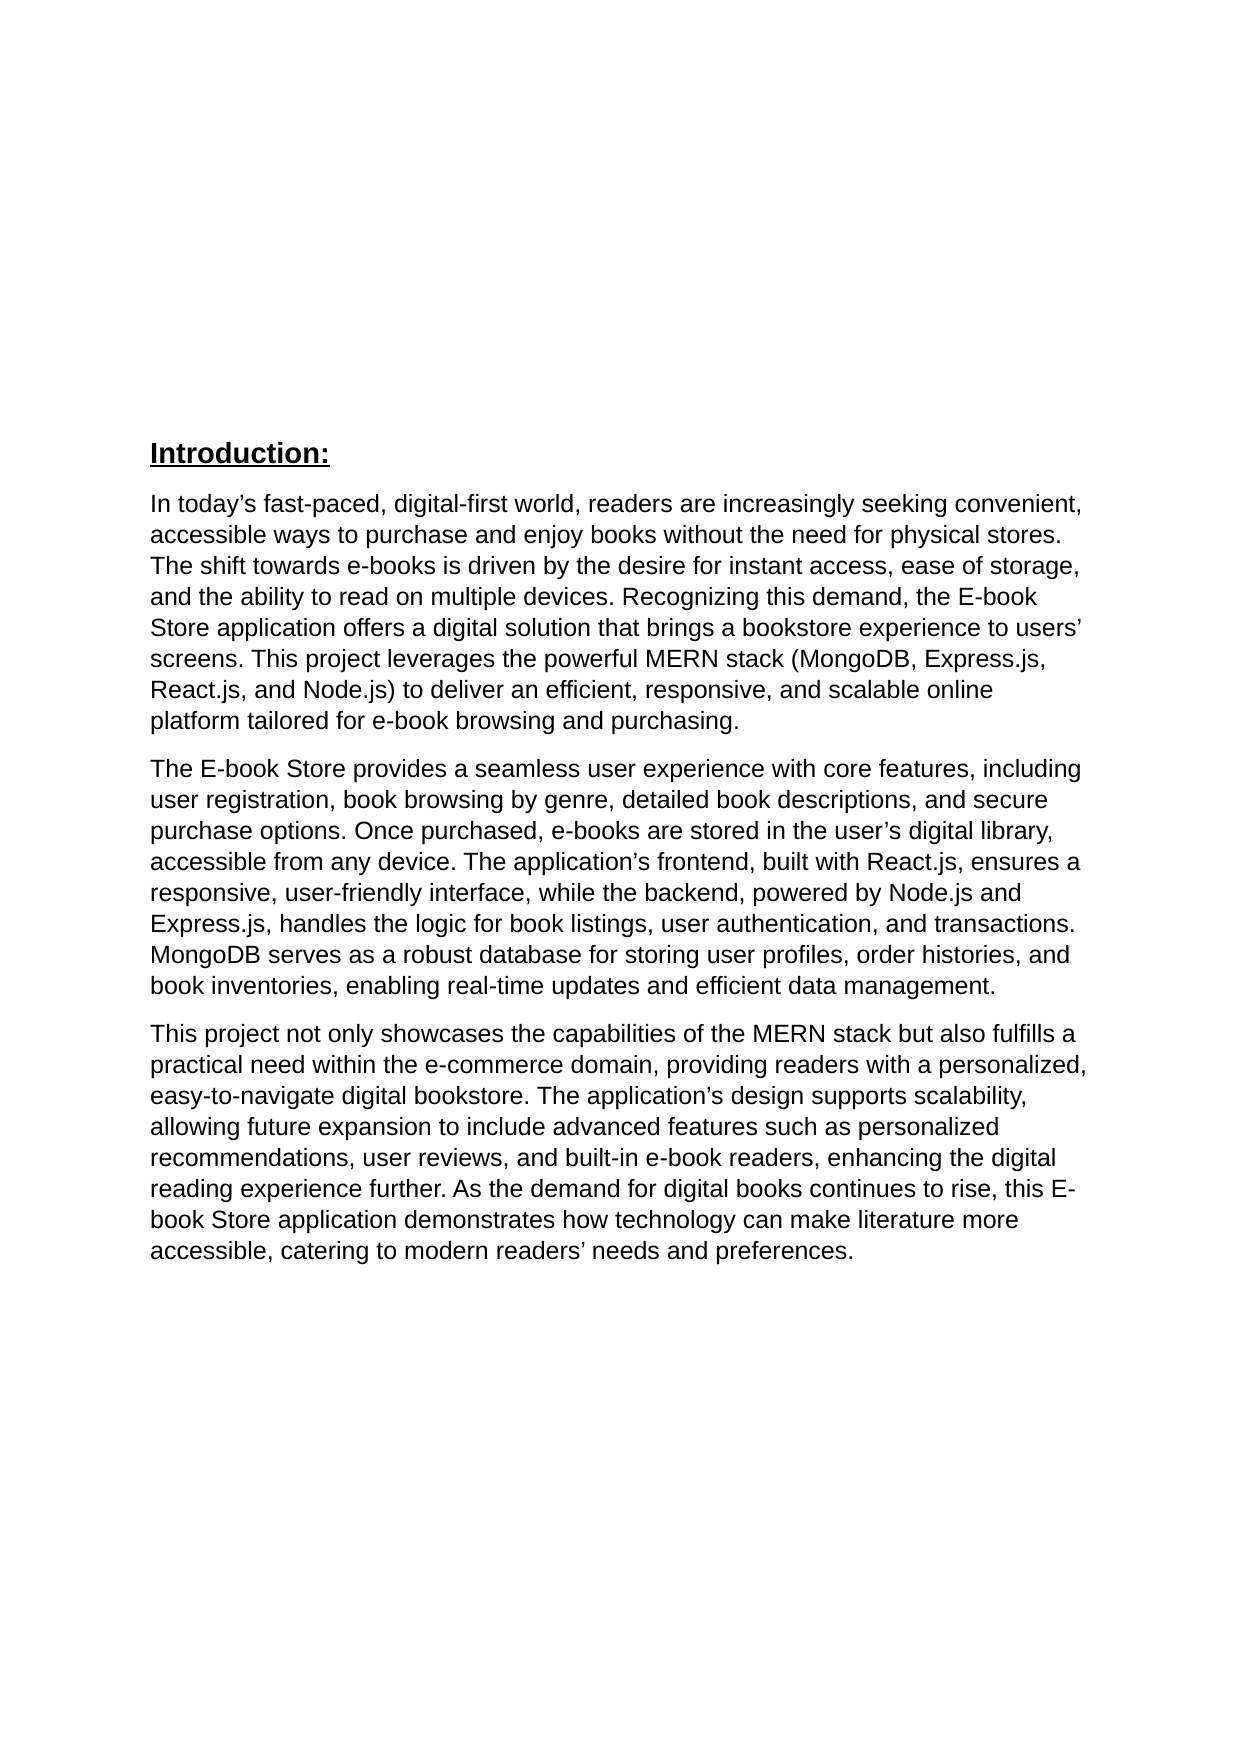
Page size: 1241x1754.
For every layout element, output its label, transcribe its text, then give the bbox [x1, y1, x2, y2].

text The E-book Store provides a seamless user experience with core features, including user registration, book browsing by genre, detailed book descriptions, and secure purchase options. Once purchased, e-books are stored in the user’s digital library, accessible from any device. The application’s frontend, built with React.js, ensures a responsive, user-friendly interface, while the backend, powered by Node.js and Express.js, handles the logic for book listings, user authentication, and transactions. MongoDB serves as a robust database for storing user profiles, order histories, and book inventories, enabling real-time updates and efficient data management. [150, 754, 1090, 1000]
text Introduction: [150, 436, 1090, 470]
text This project not only showcases the capabilities of the MERN stack but also fulfills a practical need within the e-commerce domain, providing readers with a personalized, easy-to-navigate digital bookstore. The application’s design supports scalability, allowing future expansion to include advanced features such as personalized recommendations, user reviews, and built-in e-book readers, enhancing the digital reading experience further. As the demand for digital books continues to rise, this E-book Store application demonstrates how technology can make literature more accessible, catering to modern readers’ needs and preferences. [150, 1019, 1090, 1265]
text In today’s fast-paced, digital-first world, readers are increasingly seeking convenient, accessible ways to purchase and enjoy books without the need for physical stores. The shift towards e-books is driven by the desire for instant access, ease of storage, and the ability to read on multiple devices. Recognizing this demand, the E-book Store application offers a digital solution that brings a bookstore experience to users’ screens. This project leverages the powerful MERN stack (MongoDB, Express.js, React.js, and Node.js) to deliver an efficient, responsive, and scalable online platform tailored for e-book browsing and purchasing. [150, 489, 1090, 735]
